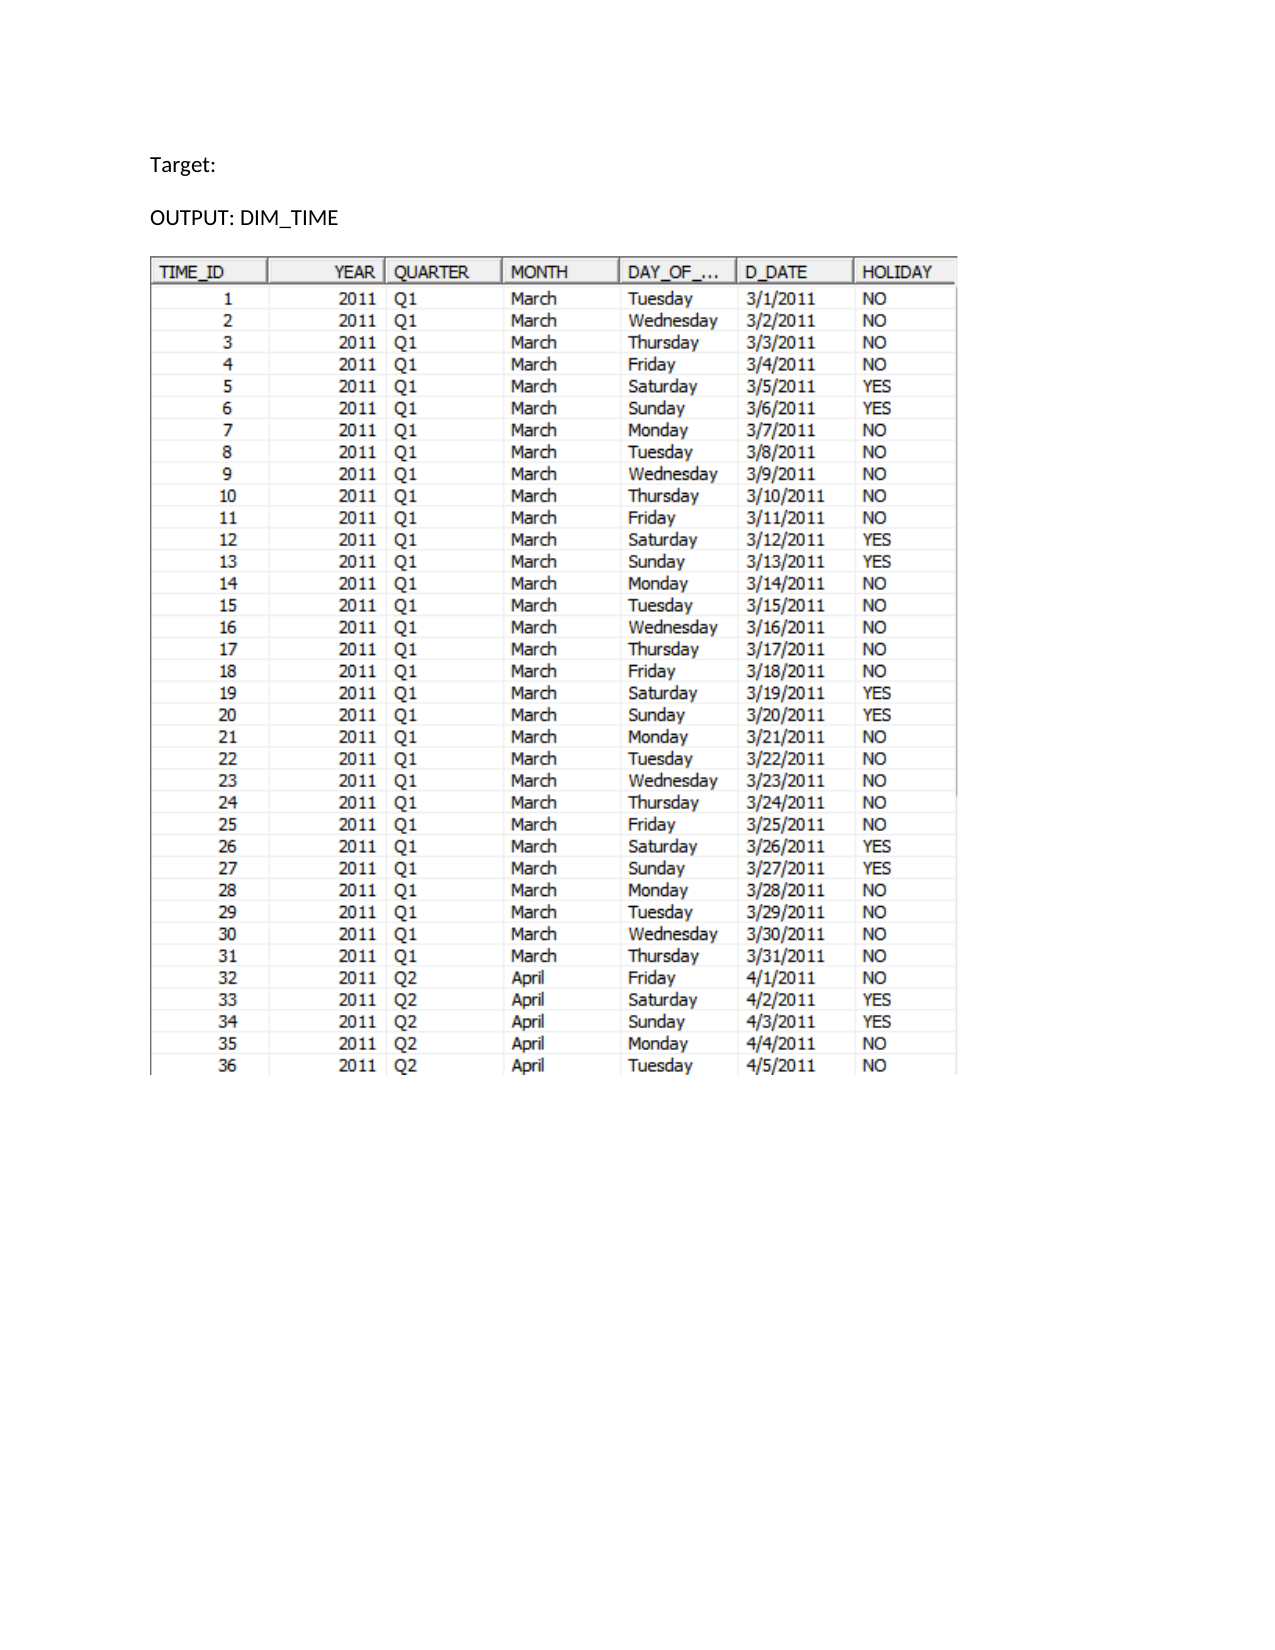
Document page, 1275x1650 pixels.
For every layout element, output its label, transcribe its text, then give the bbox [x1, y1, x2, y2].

picture [150, 256, 958, 1075]
text OUTPUT: DIM_TIME [150, 203, 1125, 231]
text Target: [150, 150, 1125, 178]
